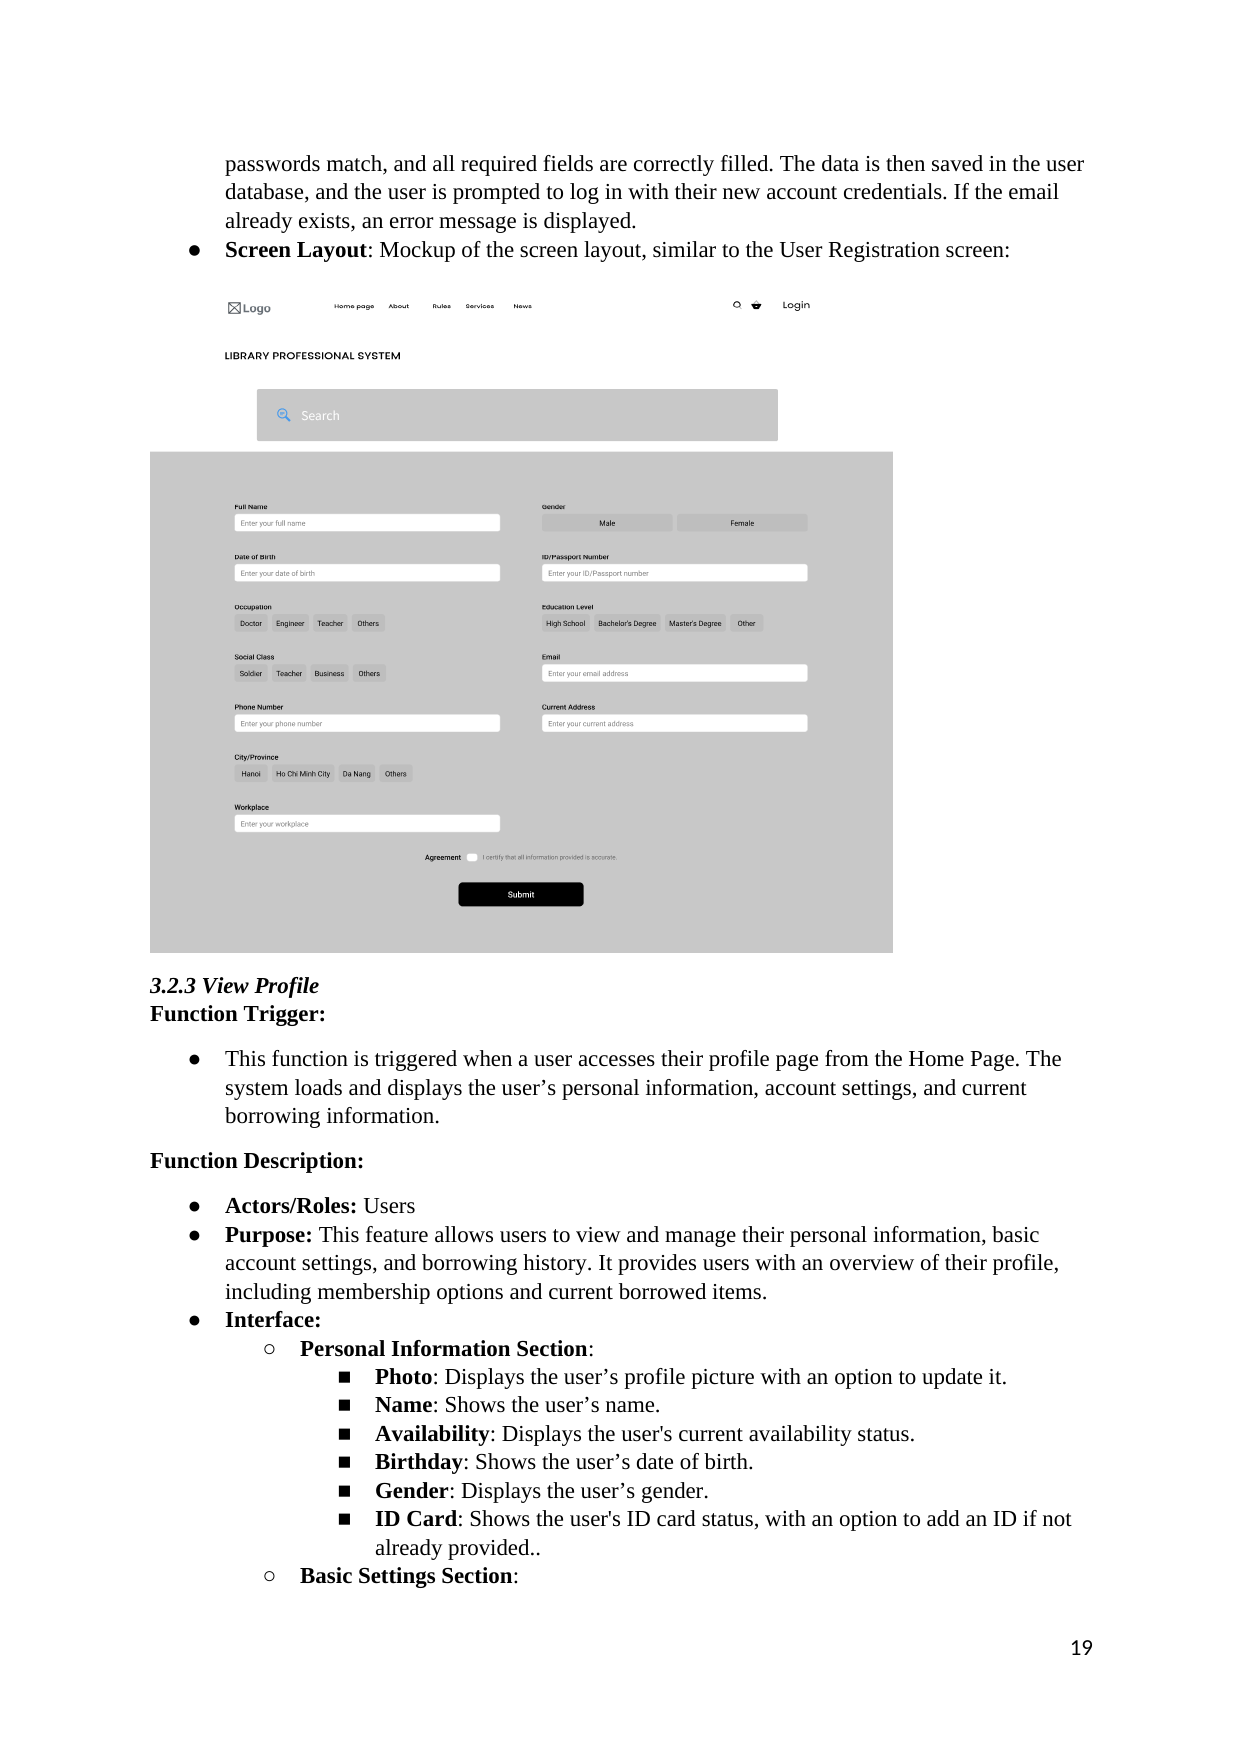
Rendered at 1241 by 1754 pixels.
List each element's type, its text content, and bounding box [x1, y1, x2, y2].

subtitle 3.2.3 View Profile [150, 972, 1093, 998]
list Photo: Displays the user’s profile picture with an option to update it. [337, 1363, 1093, 1389]
list Personal Information Section: [262, 1334, 1093, 1361]
text Function Trigger: [150, 1000, 1093, 1027]
list ID Card: Shows the user's ID card status, with an option to add an ID if not already provided.. [337, 1505, 1093, 1560]
picture [150, 282, 893, 953]
list This function is triggered when a user accesses their profile page from the Home Page. The system loads and displays the user’s personal information, account settings, and current borrowing information. [187, 1045, 1093, 1128]
text Function Description: [150, 1147, 1093, 1174]
list Purpose: This feature allows users to view and manage their personal information, basic account settings, and borrowing history. It provides users with an overview of their profile, including membership options and current borrowed items. [187, 1221, 1093, 1304]
list Basic Settings Section: [262, 1562, 1093, 1588]
list Availability: Displays the user's current availability status. [337, 1420, 1093, 1446]
list Gender: Displays the user’s gender. [337, 1477, 1093, 1503]
list Name: Shows the user’s name. [337, 1391, 1093, 1418]
list Screen Layout: Mockup of the screen layout, similar to the User Registration screen: [187, 235, 1093, 263]
list Actors/Roles: Users [187, 1192, 1093, 1219]
list Interface: [187, 1306, 1093, 1332]
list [187, 150, 1093, 233]
list Birthday: Shows the user’s date of birth. [337, 1448, 1093, 1475]
